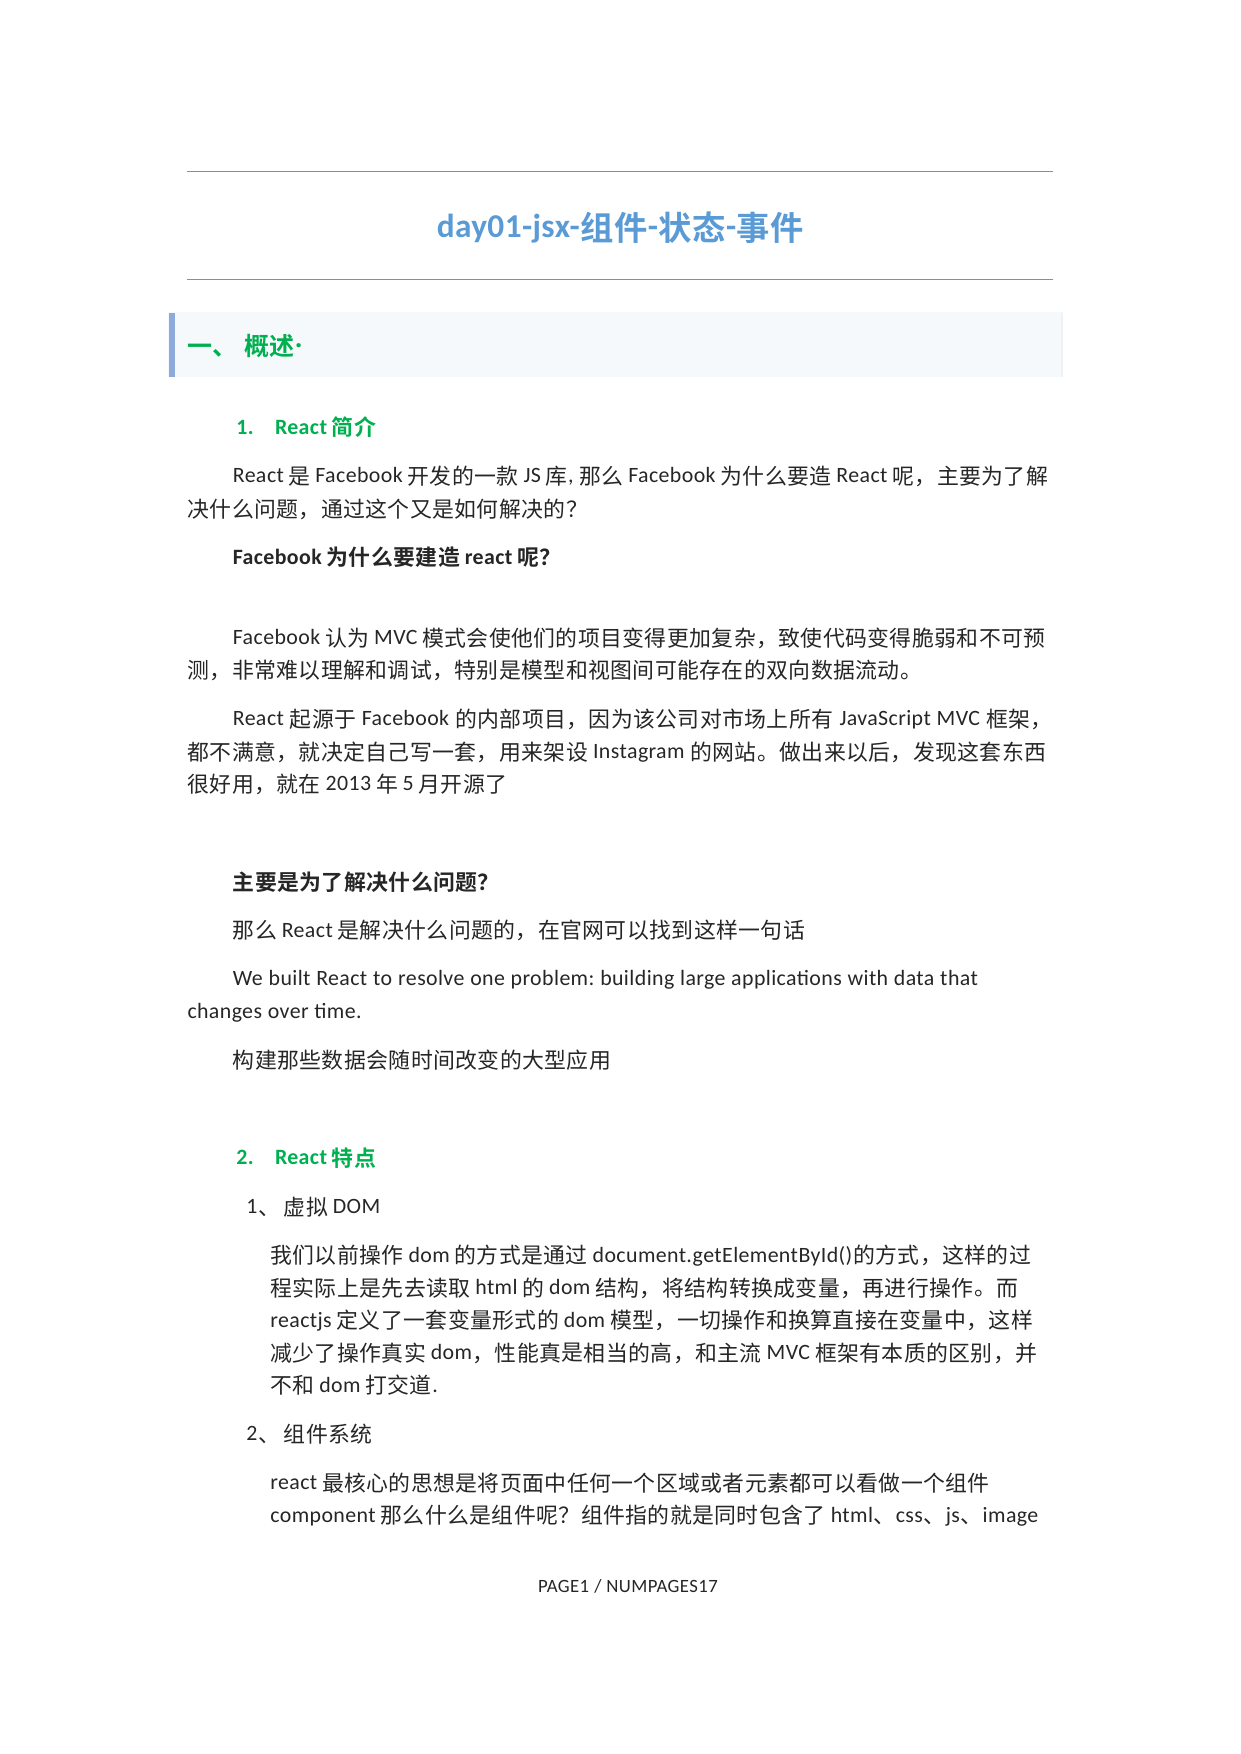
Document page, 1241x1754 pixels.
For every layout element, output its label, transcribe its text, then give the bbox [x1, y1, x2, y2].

list 组件系统 [246, 1417, 1053, 1449]
list 虚拟DOM [246, 1189, 1053, 1222]
subtitle React简介 [236, 410, 1053, 442]
subtitle React特点 [236, 1140, 1053, 1173]
text We built React to resolve one problem: building large applications with data that changes over time. [187, 962, 1053, 1027]
text Facebook为什么要建造react呢？ [187, 540, 1053, 572]
text 那么React是解决什么问题的，在官网可以找到这样一句话 [187, 913, 1053, 945]
text Facebook认为MVC模式会使他们的项目变得更加复杂，致使代码变得脆弱和不可预测，非常难以理解和调试，特别是模型和视图间可能存在的双向数据流动。 [187, 620, 1053, 685]
text React 起源于 Facebook 的内部项目，因为该公司对市场上所有 JavaScript MVC 框架，都不满意，就决定自己写一套，用来架设Instagram 的网站。做出来以后，发现这套东西很好用，就在2013年5月开源了 [187, 702, 1053, 799]
text 构建那些数据会随时间改变的大型应用 [187, 1043, 1053, 1075]
list 我们以前操作dom的方式是通过document.getElementById()的方式，这样的过程实际上是先去读取html的dom结构，将结构转换成变量，再进行操作。而reactjs定义了一套变量形式的dom模型，一切操作和换算直接在变量中，这样减少了操作真实dom，性能真是相当的高，和主流MVC框架有本质的区别，并不和dom打交道. [270, 1238, 1053, 1400]
text 概述· [168, 312, 1062, 377]
text React是Facebook开发的一款JS库, 那么Facebook为什么要造React呢，主要为了解决什么问题，通过这个又是如何解决的？ [187, 459, 1053, 524]
text day01-jsx-组件-状态-事件 [187, 172, 1053, 279]
text 主要是为了解决什么问题？ [187, 864, 1053, 897]
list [270, 1465, 1053, 1530]
